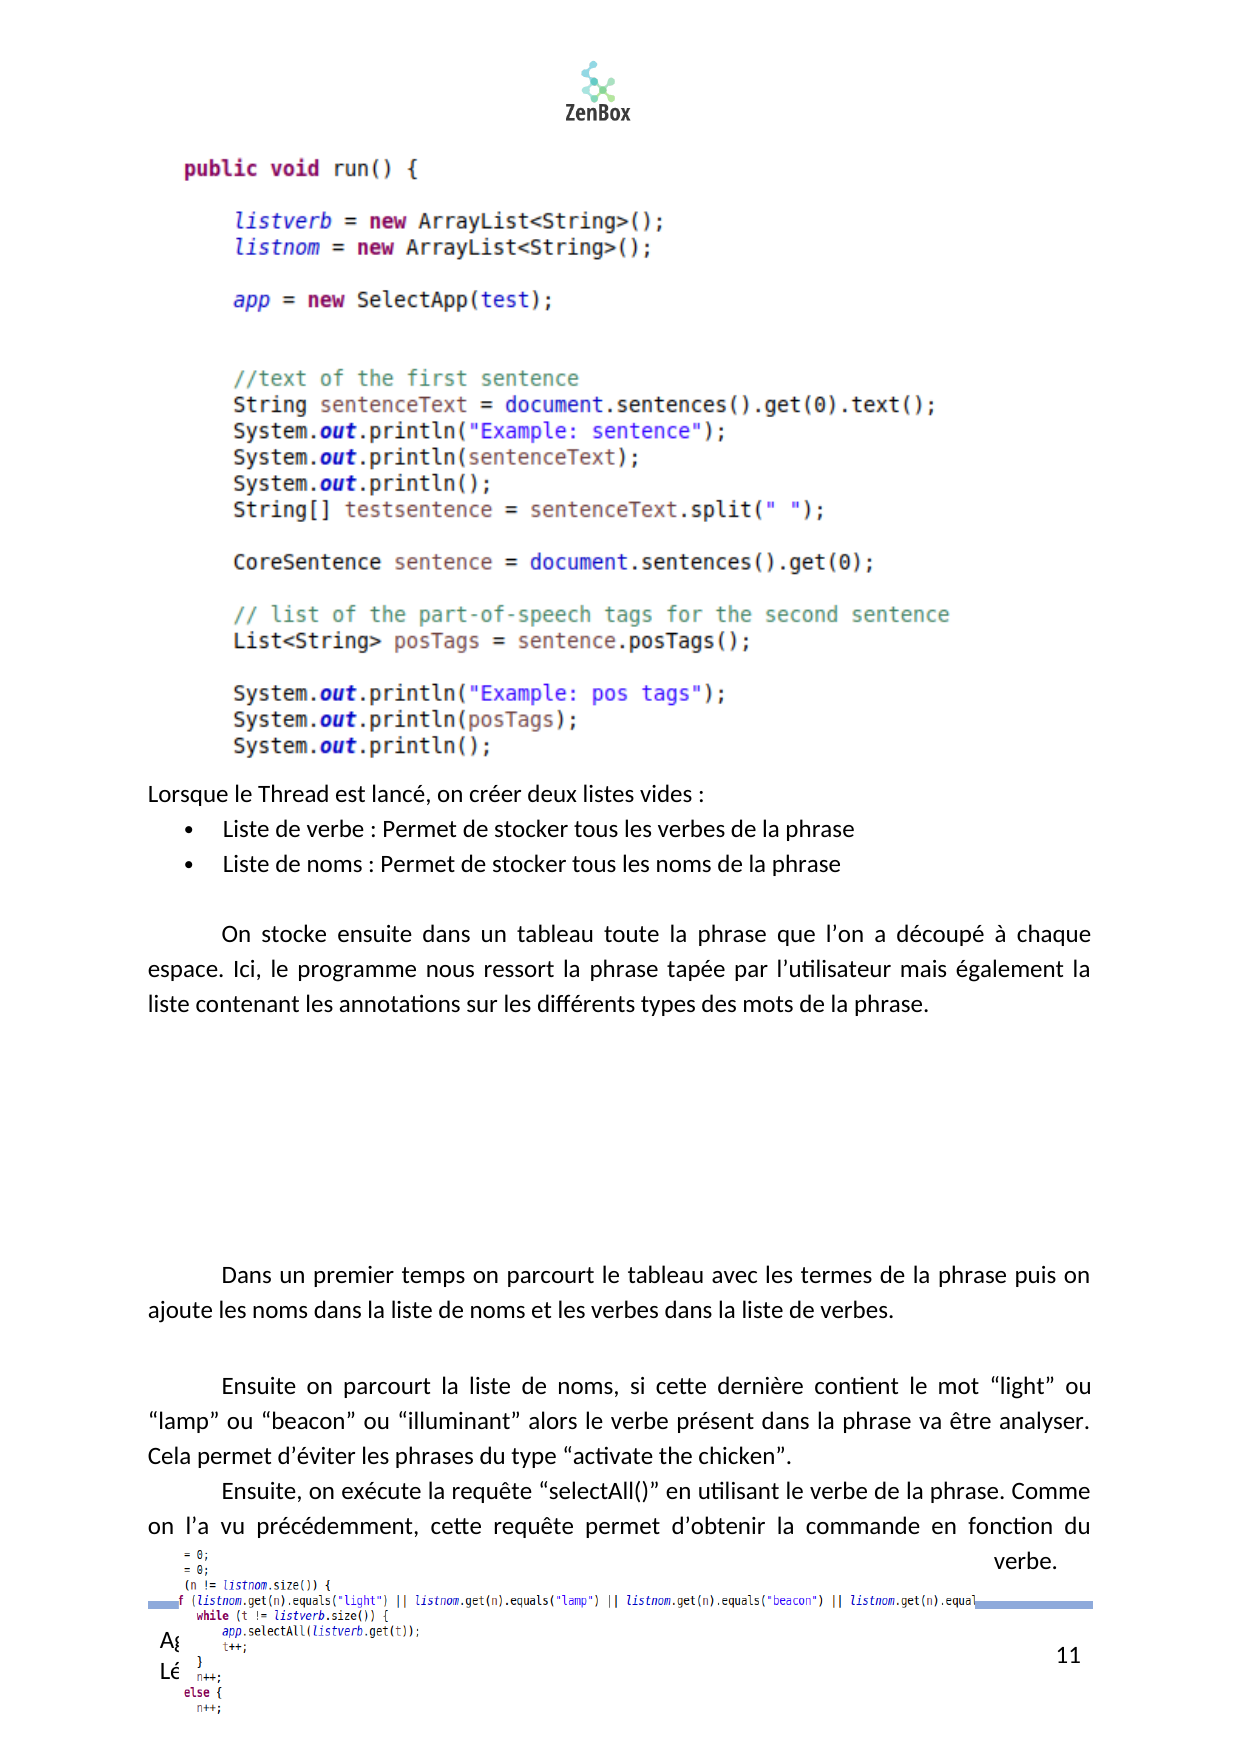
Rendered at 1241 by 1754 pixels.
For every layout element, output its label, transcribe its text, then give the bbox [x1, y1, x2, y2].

text Ensuite, on exécute la requête “selectAll()” en utilisant le verbe de la phrase. Comme on l’a vu précédemment, cette requête permet d’obtenir la commande en fonction du verbe. [148, 1475, 1093, 1576]
list Liste de verbe : Permet de stocker tous les verbes de la phrase [185, 814, 1093, 844]
picture [147, 147, 1089, 775]
text Dans un premier temps on parcourt le tableau avec les termes de la phrase puis on ajoute les noms dans la liste de noms et les verbes dans la liste de verbes. [148, 1220, 1093, 1325]
text Lorsque le Thread est lancé, on créer deux listes vides : [148, 779, 1093, 809]
text Ensuite on parcourt la liste de noms, si cette dernière contient le mot “light” ou “lamp” ou “beacon” ou “illuminant” alors le verbe présent dans la phrase va être analyser. Cela permet d’éviter les phrases du type “activate the chicken”. [148, 1370, 1093, 1471]
list Liste de noms : Permet de stocker tous les noms de la phrase [185, 849, 1093, 879]
picture [180, 1543, 975, 1754]
text On stocke ensuite dans un tableau toute la phrase que l’on a découpé à chaque espace. Ici, le programme nous ressort la phrase tapée par l’utilisateur mais également la liste contenant les annotations sur les différents types des mots de la phrase. [148, 919, 1093, 1019]
picture [555, 52, 638, 125]
